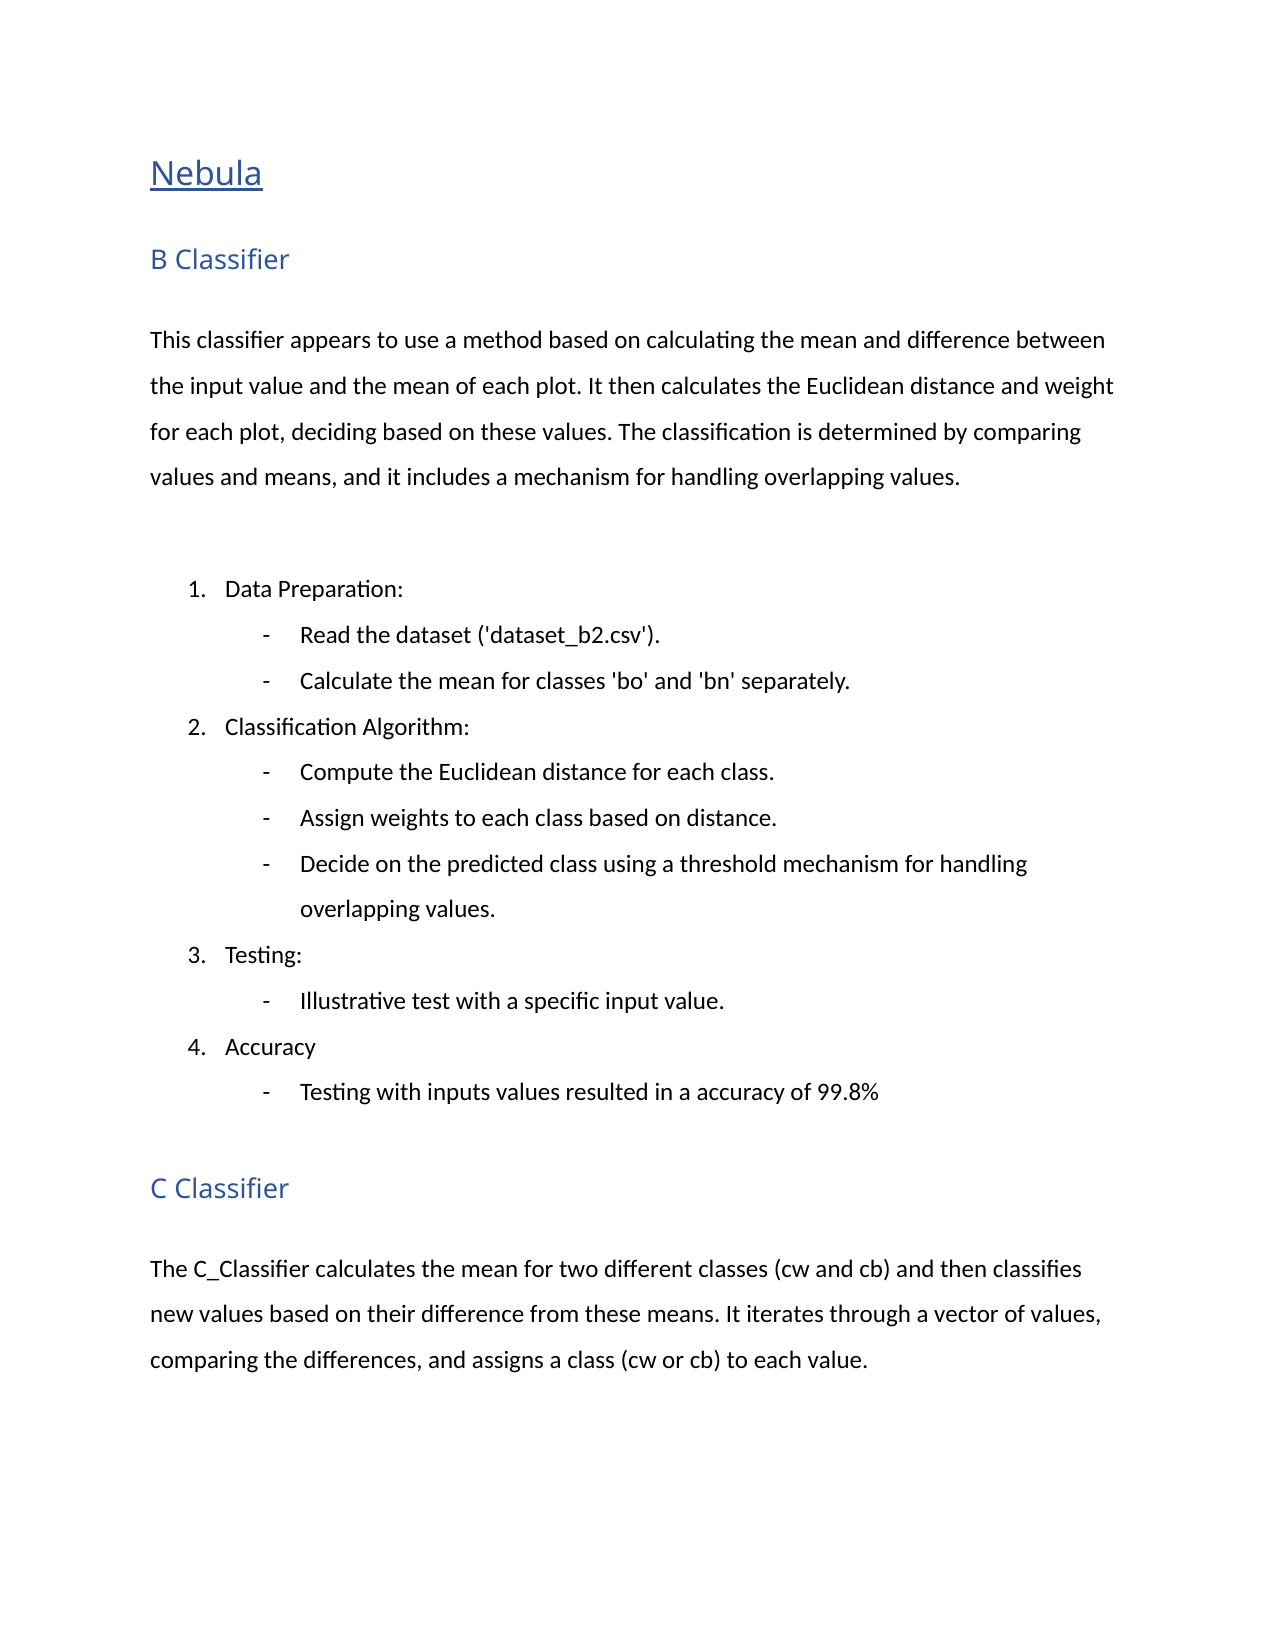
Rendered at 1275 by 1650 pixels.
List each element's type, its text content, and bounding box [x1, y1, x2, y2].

subtitle C Classifier [150, 1169, 1125, 1206]
list Calculate the mean for classes 'bo' and 'bn' separately. [262, 665, 1125, 696]
list Accuracy [187, 1031, 1125, 1061]
list Testing with inputs values resulted in a accuracy of 99.8% [262, 1077, 1125, 1107]
subtitle B Classifier [150, 241, 1125, 277]
list Testing: [187, 939, 1125, 970]
text The C_Classifier calculates the mean for two different classes (cw and cb) and then classifies new values based on their difference from these means. It iterates through a vector of values, comparing the differences, and assigns a class (cw or cb) to each value. [150, 1253, 1125, 1375]
list Assign weights to each class based on distance. [262, 802, 1125, 833]
list Illustrative test with a specific input value. [262, 985, 1125, 1016]
list Read the dataset ('dataset_b2.csv'). [262, 619, 1125, 650]
list Data Preparation: [187, 573, 1125, 604]
subtitle Nebula [150, 150, 1125, 195]
list Compute the Euclidean distance for each class. [262, 756, 1125, 787]
list Classification Algorithm: [187, 711, 1125, 741]
text This classifier appears to use a method based on calculating the mean and difference between the input value and the mean of each plot. It then calculates the Euclidean distance and weight for each plot, deciding based on these values. The classification is determined by comparing values and means, and it includes a mechanism for handling overlapping values. [150, 324, 1125, 492]
list Decide on the predicted class using a threshold mechanism for handling overlapping values. [262, 848, 1125, 924]
